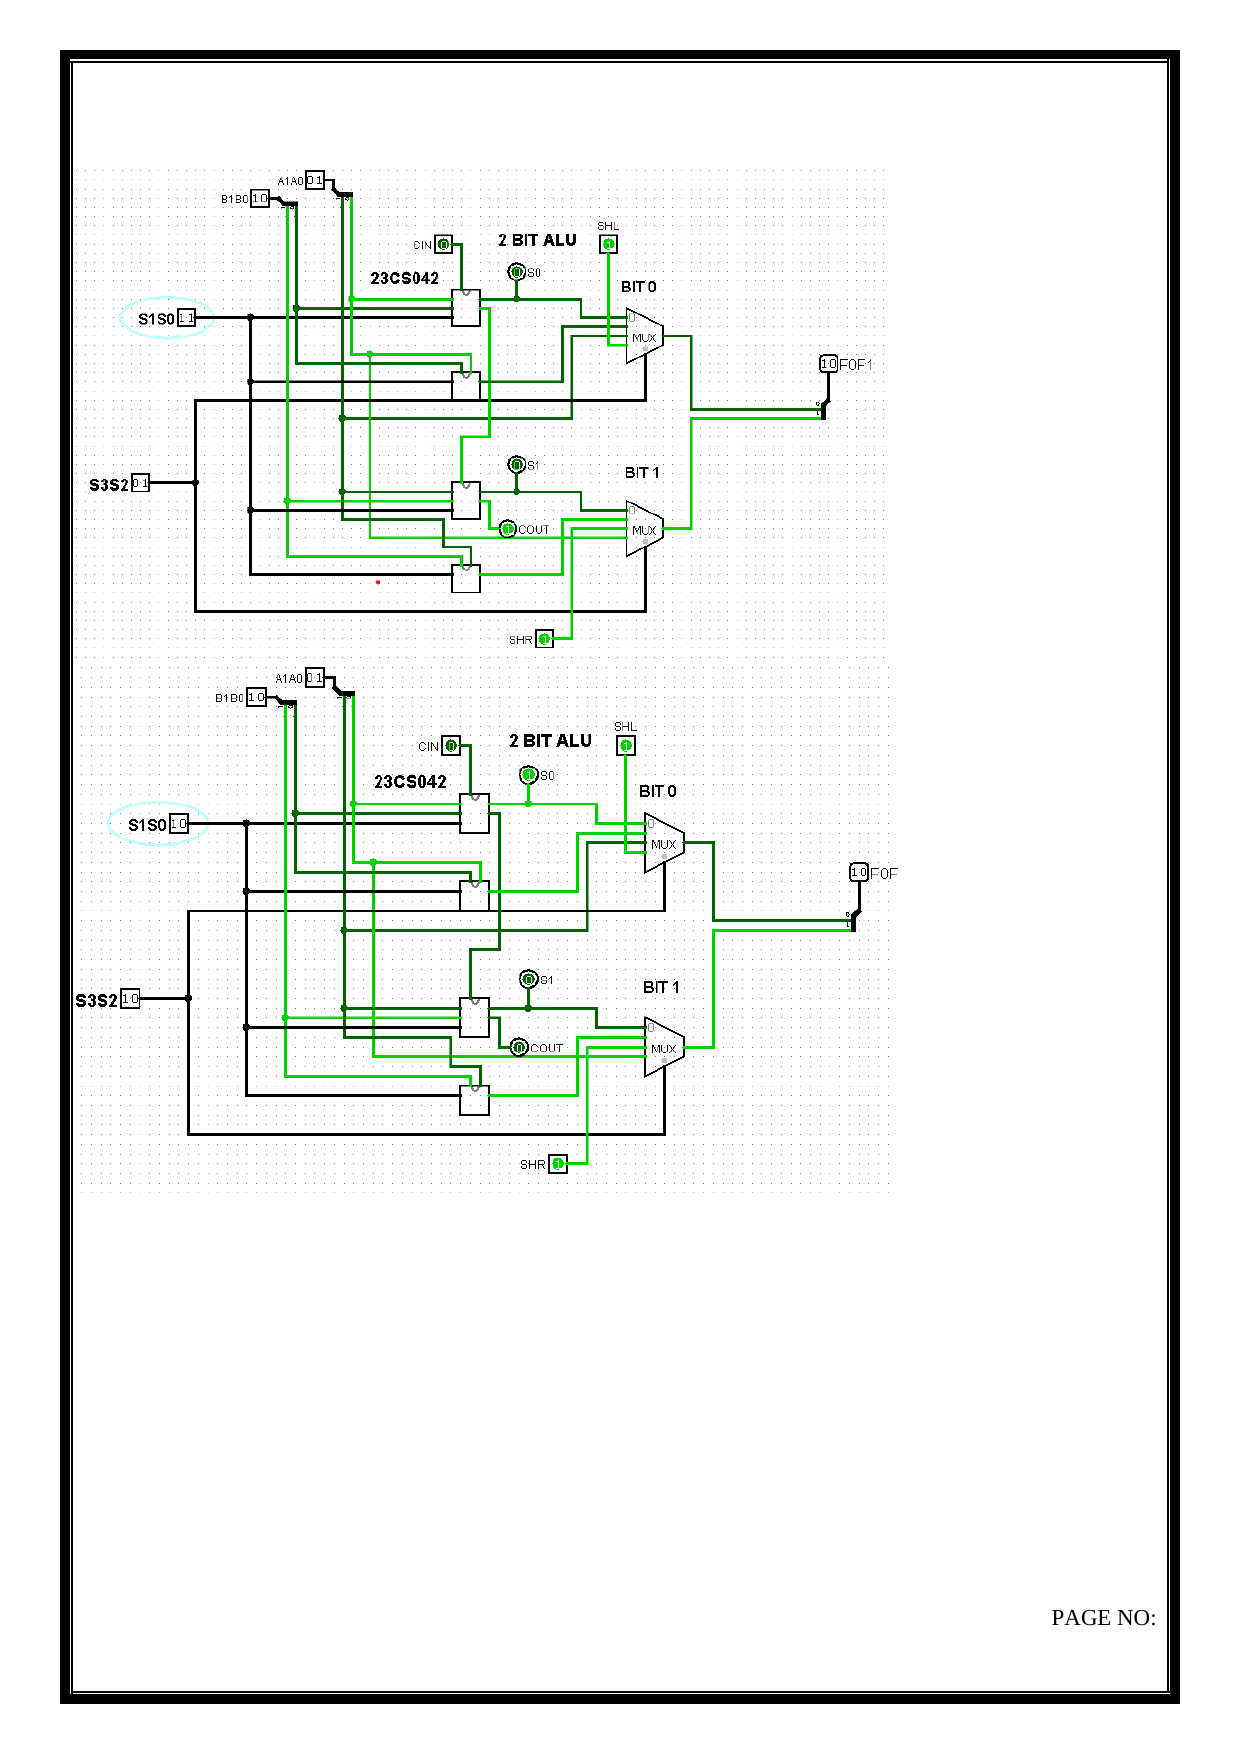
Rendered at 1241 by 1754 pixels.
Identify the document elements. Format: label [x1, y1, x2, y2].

picture [73, 168, 893, 659]
picture [73, 663, 899, 1193]
